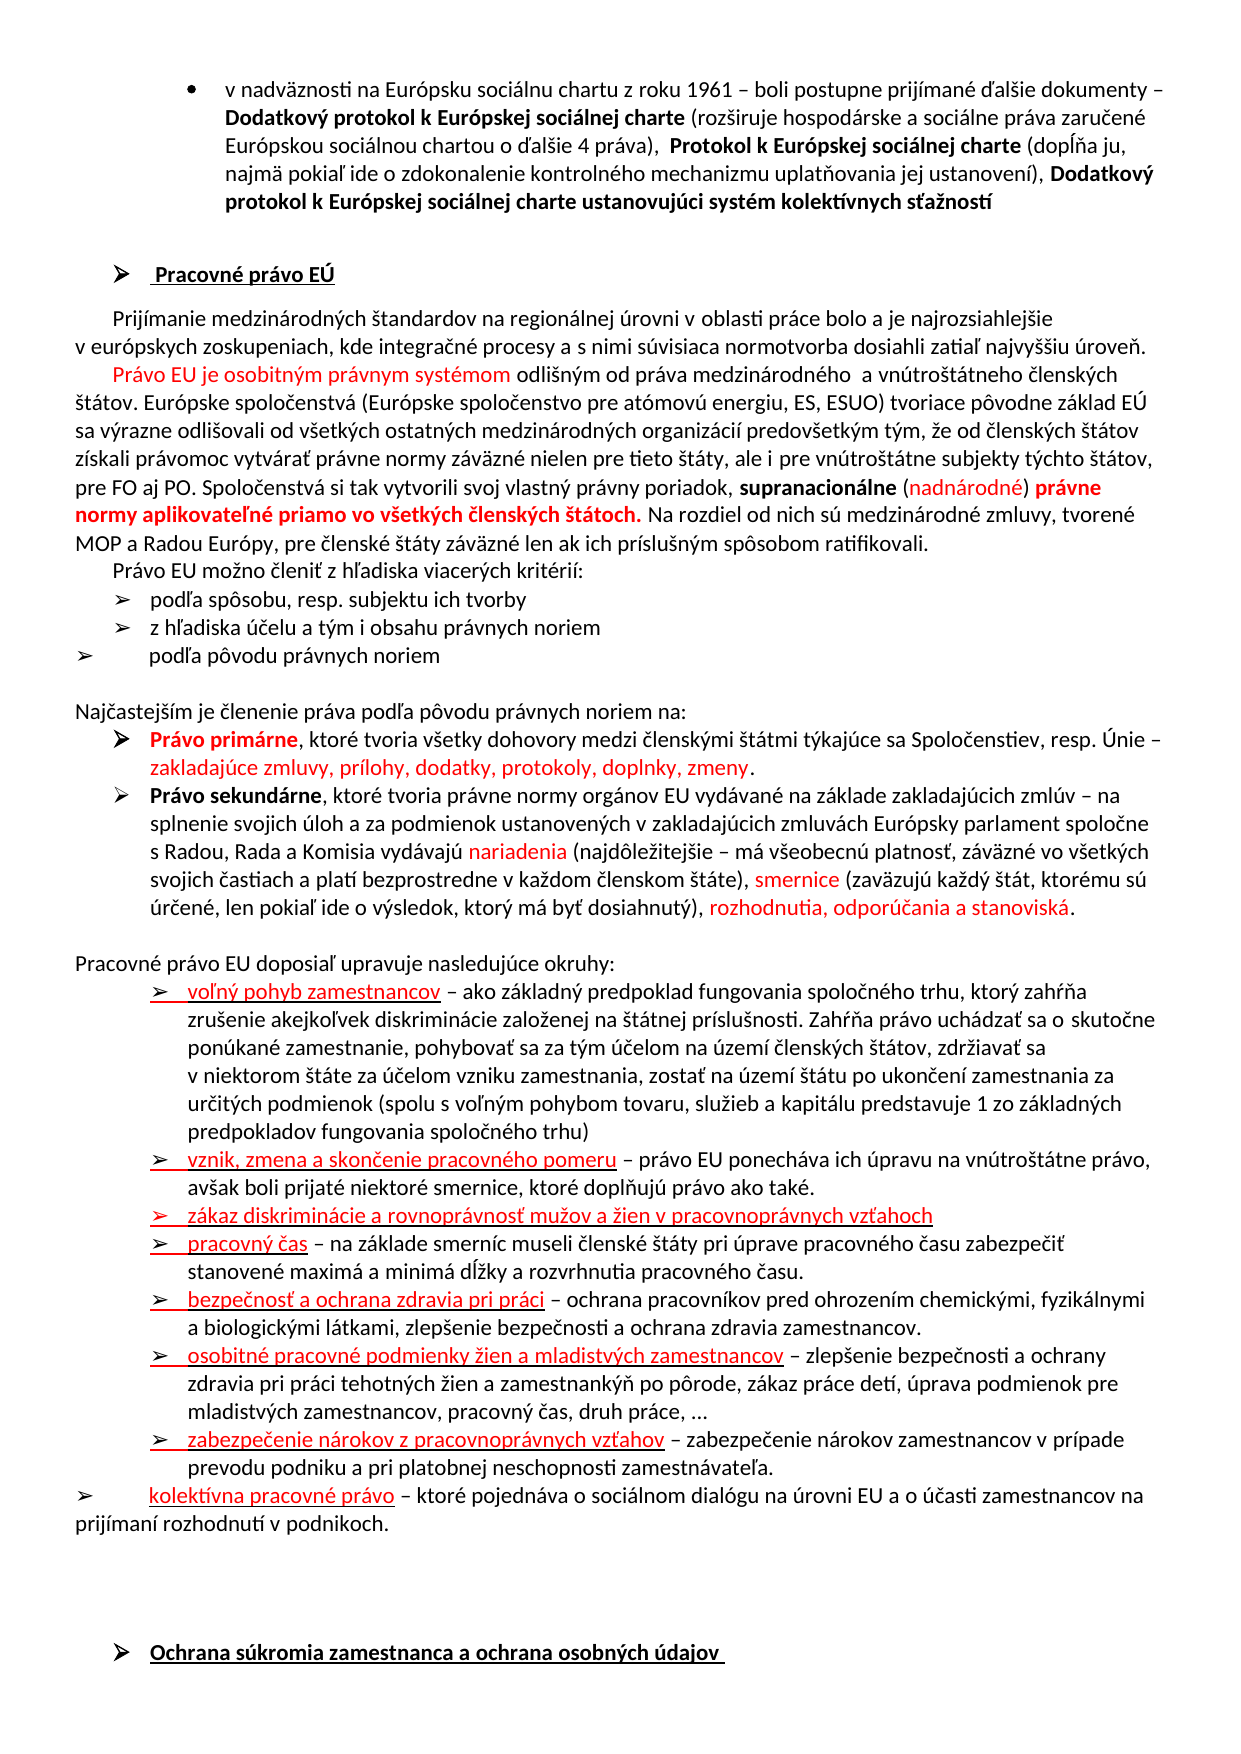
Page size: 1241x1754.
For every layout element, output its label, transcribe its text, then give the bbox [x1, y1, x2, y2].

text Najčastejším je členenie práva podľa pôvodu právnych noriem na: [75, 697, 1165, 725]
list voľný pohyb zamestnancov – ako základný predpoklad fungovania spoločného trhu, ktorý zahŕňa zrušenie akejkoľvek diskriminácie založenej na štátnej príslušnosti. Zahŕňa právo uchádzať sa o skutočne ponúkané zamestnanie, pohybovať sa za tým účelom na území členských štátov, zdržiavať sa v niektorom štáte za účelom vzniku zamestnania, zostať na území štátu po ukončení zamestnania za určitých podmienok (spolu s voľným pohybom tovaru, služieb a kapitálu predstavuje 1 zo základných predpokladov fungovania spoločného trhu) [150, 977, 1165, 1145]
text Právo EU je osobitným právnym systémom odlišným od práva medzinárodného a vnútroštátneho členských štátov. Európske spoločenstvá (Európske spoločenstvo pre atómovú energiu, ES, ESUO) tvoriace pôvodne základ EÚ sa výrazne odlišovali od všetkých ostatných medzinárodných organizácií predovšetkým tým, že od členských štátov získali právomoc vytvárať právne normy záväzné nielen pre tieto štáty, ale i pre vnútroštátne subjekty týchto štátov, pre FO aj PO. Spoločenstvá si tak vytvorili svoj vlastný právny poriadok, supranacionálne (nadnárodné) právne normy aplikovateľné priamo vo všetkých členských štátoch. Na rozdiel od nich sú medzinárodné zmluvy, tvorené MOP a Radou Európy, pre členské štáty záväzné len ak ich príslušným spôsobom ratifikovali. [75, 361, 1165, 557]
list v nadväznosti na Európsku sociálnu chartu z roku 1961 – boli postupne prijímané ďalšie dokumenty – Dodatkový protokol k Európskej sociálnej charte (rozširuje hospodárske a sociálne práva zaručené Európskou sociálnou chartou o ďalšie 4 práva), Protokol k Európskej sociálnej charte (dopĺňa ju, najmä pokiaľ ide o zdokonalenie kontrolného mechanizmu uplatňovania jej ustanovení), Dodatkový protokol k Európskej sociálnej charte ustanovujúci systém kolektívnych sťažností [187, 75, 1165, 215]
list vznik, zmena a skončenie pracovného pomeru – právo EU ponecháva ich úpravu na vnútroštátne právo, avšak boli prijaté niektoré smernice, ktoré doplňujú právo ako také. [150, 1145, 1165, 1201]
list bezpečnosť a ochrana zdravia pri práci – ochrana pracovníkov pred ohrozením chemickými, fyzikálnymi a biologickými látkami, zlepšenie bezpečnosti a ochrana zdravia zamestnancov. [150, 1285, 1165, 1341]
text Právo EU možno členiť z hľadiska viacerých kritérií: [75, 557, 1165, 585]
list podľa pôvodu právnych noriem [75, 641, 1165, 669]
list Právo primárne, ktoré tvoria všetky dohovory medzi členskými štátmi týkajúce sa Spoločenstiev, resp. Únie – zakladajúce zmluvy, prílohy, dodatky, protokoly, doplnky, zmeny. [112, 725, 1165, 781]
text Prijímanie medzinárodných štandardov na regionálnej úrovni v oblasti práce bolo a je najrozsiahlejšie v európskych zoskupeniach, kde integračné procesy a s nimi súvisiaca normotvorba dosiahli zatiaľ najvyššiu úroveň. [75, 304, 1165, 361]
list Pracovné právo EÚ [112, 260, 1165, 288]
list Ochrana súkromia zamestnanca a ochrana osobných údajov [112, 1638, 1165, 1666]
list pracovný čas – na základe smerníc museli členské štáty pri úprave pracovného času zabezpečiť stanovené maximá a minimá dĺžky a rozvrhnutia pracovného času. [150, 1229, 1165, 1285]
list z hľadiska účelu a tým i obsahu právnych noriem [112, 613, 1165, 641]
list kolektívna pracovné právo – ktoré pojednáva o sociálnom dialógu na úrovni EU a o účasti zamestnancov na prijímaní rozhodnutí v podnikoch. [75, 1481, 1165, 1537]
list podľa spôsobu, resp. subjektu ich tvorby [112, 585, 1165, 613]
list osobitné pracovné podmienky žien a mladistvých zamestnancov – zlepšenie bezpečnosti a ochrany zdravia pri práci tehotných žien a zamestnankýň po pôrode, zákaz práce detí, úprava podmienok pre mladistvých zamestnancov, pracovný čas, druh práce, ... [150, 1341, 1165, 1425]
list zabezpečenie nárokov z pracovnoprávnych vzťahov – zabezpečenie nárokov zamestnancov v prípade prevodu podniku a pri platobnej neschopnosti zamestnávateľa. [150, 1425, 1165, 1481]
text Pracovné právo EU doposiaľ upravuje nasledujúce okruhy: [75, 949, 1165, 977]
list zákaz diskriminácie a rovnoprávnosť mužov a žien v pracovnoprávnych vzťahoch [150, 1201, 1165, 1229]
list Právo sekundárne, ktoré tvoria právne normy orgánov EU vydávané na základe zakladajúcich zmlúv – na splnenie svojich úloh a za podmienok ustanovených v zakladajúcich zmluvách Európsky parlament spoločne s Radou, Rada a Komisia vydávajú nariadenia (najdôležitejšie – má všeobecnú platnosť, záväzné vo všetkých svojich častiach a platí bezprostredne v každom členskom štáte), smernice (zaväzujú každý štát, ktorému sú úrčené, len pokiaľ ide o výsledok, ktorý má byť dosiahnutý), rozhodnutia, odporúčania a stanoviská. [112, 781, 1165, 921]
